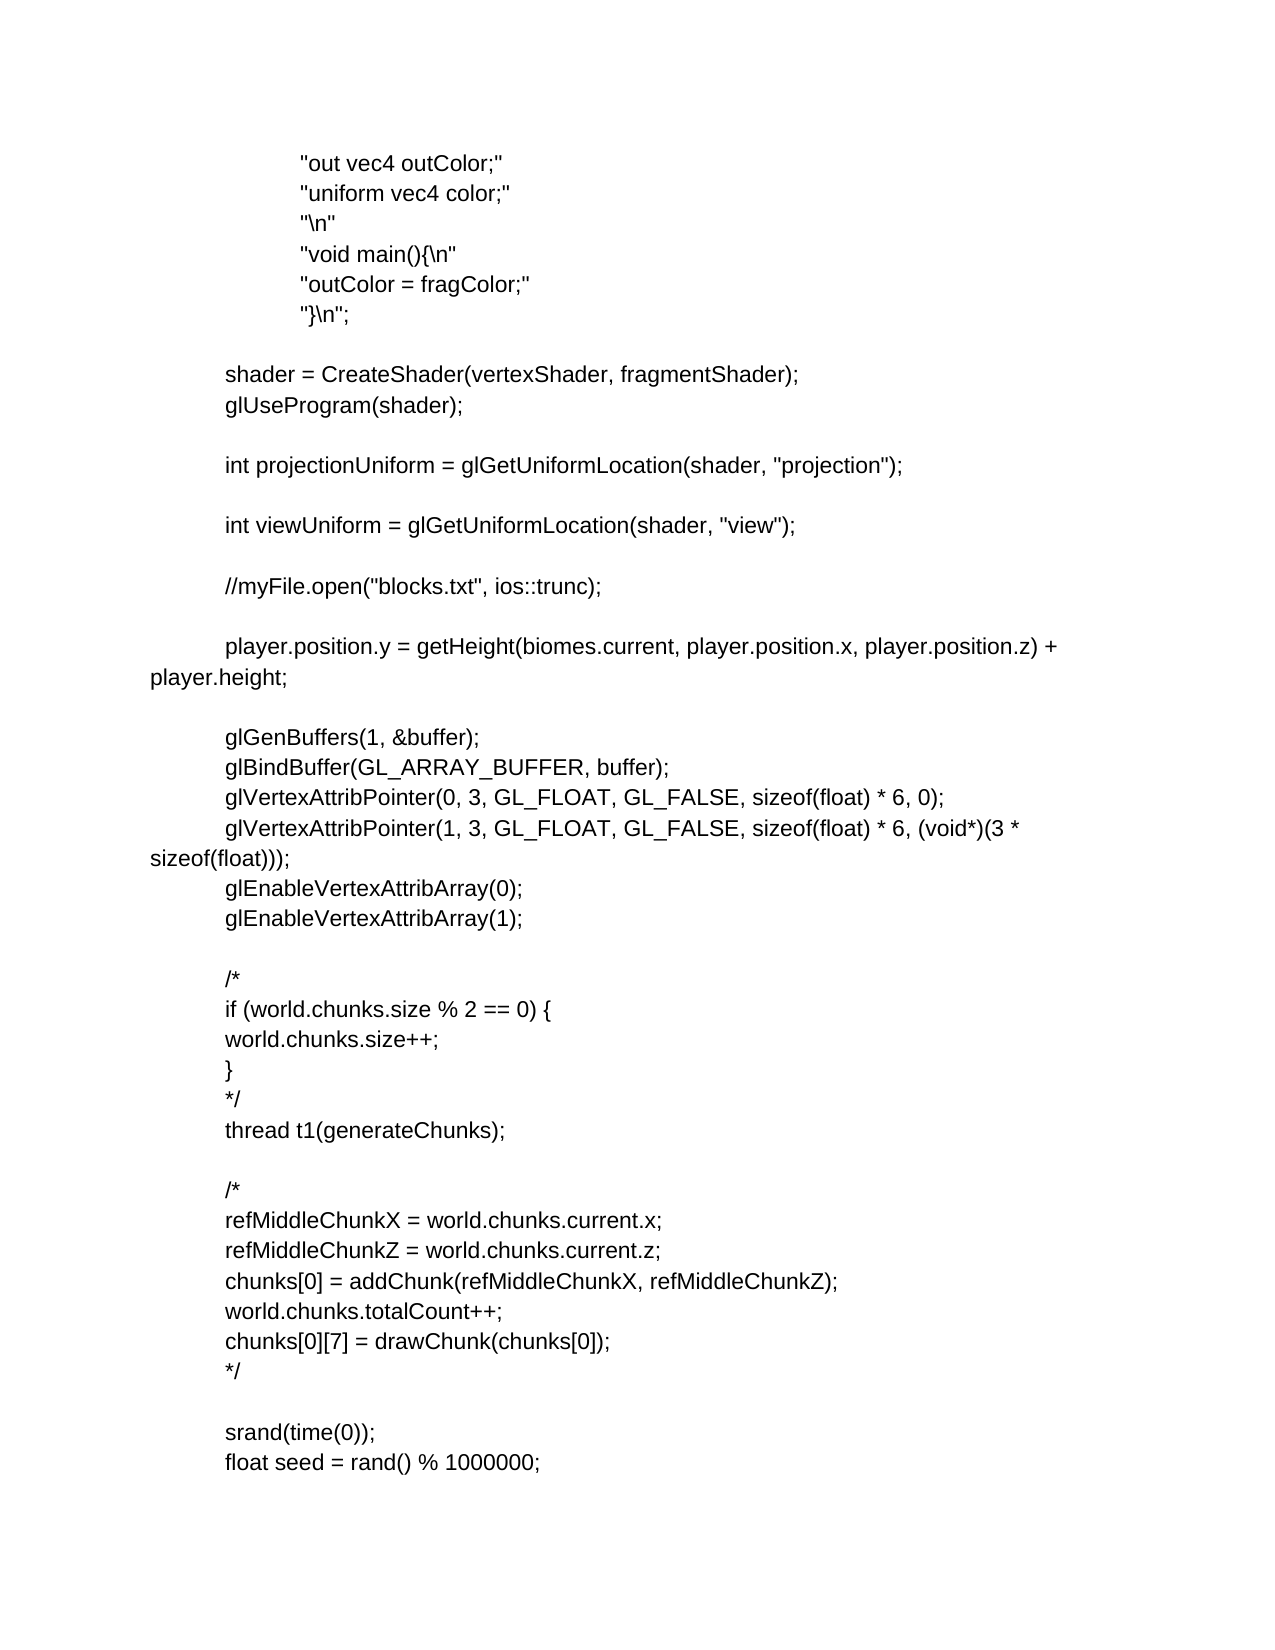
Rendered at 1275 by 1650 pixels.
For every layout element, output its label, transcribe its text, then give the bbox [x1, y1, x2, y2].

text world.chunks.size++; [150, 1026, 1125, 1052]
text shader = CreateShader(vertexShader, fragmentShader); [150, 361, 1125, 388]
text glEnableVertexAttribArray(1); [150, 905, 1125, 932]
text /* [150, 966, 1125, 992]
text player.position.y = getHeight(biomes.current, player.position.x, player.position.z) + player.height; [150, 633, 1125, 690]
text "outColor = fragColor;" [150, 271, 1125, 297]
text */ [150, 1358, 1125, 1385]
text glBindBuffer(GL_ARRAY_BUFFER, buffer); [150, 754, 1125, 781]
text glUseProgram(shader); [150, 392, 1125, 418]
text srand(time(0)); [150, 1419, 1125, 1445]
text "out vec4 outColor;" [150, 150, 1125, 176]
text glGenBuffers(1, &buffer); [150, 724, 1125, 750]
text glEnableVertexAttribArray(0); [150, 875, 1125, 901]
text */ [150, 1086, 1125, 1113]
text world.chunks.totalCount++; [150, 1298, 1125, 1324]
text "\n" [150, 210, 1125, 237]
text "}\n"; [150, 301, 1125, 327]
text float seed = rand() % 1000000; [150, 1449, 1125, 1475]
text glVertexAttribPointer(0, 3, GL_FLOAT, GL_FALSE, sizeof(float) * 6, 0); [150, 784, 1125, 811]
text if (world.chunks.size % 2 == 0) { [150, 996, 1125, 1022]
text thread t1(generateChunks); [150, 1117, 1125, 1143]
text "void main(){\n" [150, 241, 1125, 267]
text int viewUniform = glGetUniformLocation(shader, "view"); [150, 512, 1125, 539]
text /* [150, 1177, 1125, 1203]
text chunks[0] = addChunk(refMiddleChunkX, refMiddleChunkZ); [150, 1268, 1125, 1294]
text //myFile.open("blocks.txt", ios::trunc); [150, 573, 1125, 599]
text } [150, 1056, 1125, 1083]
text glVertexAttribPointer(1, 3, GL_FLOAT, GL_FALSE, sizeof(float) * 6, (void*)(3 * sizeof(float))); [150, 814, 1125, 871]
text int projectionUniform = glGetUniformLocation(shader, "projection"); [150, 452, 1125, 478]
text refMiddleChunkX = world.chunks.current.x; [150, 1207, 1125, 1234]
text chunks[0][7] = drawChunk(chunks[0]); [150, 1328, 1125, 1354]
text "uniform vec4 color;" [150, 180, 1125, 207]
text refMiddleChunkZ = world.chunks.current.z; [150, 1237, 1125, 1264]
